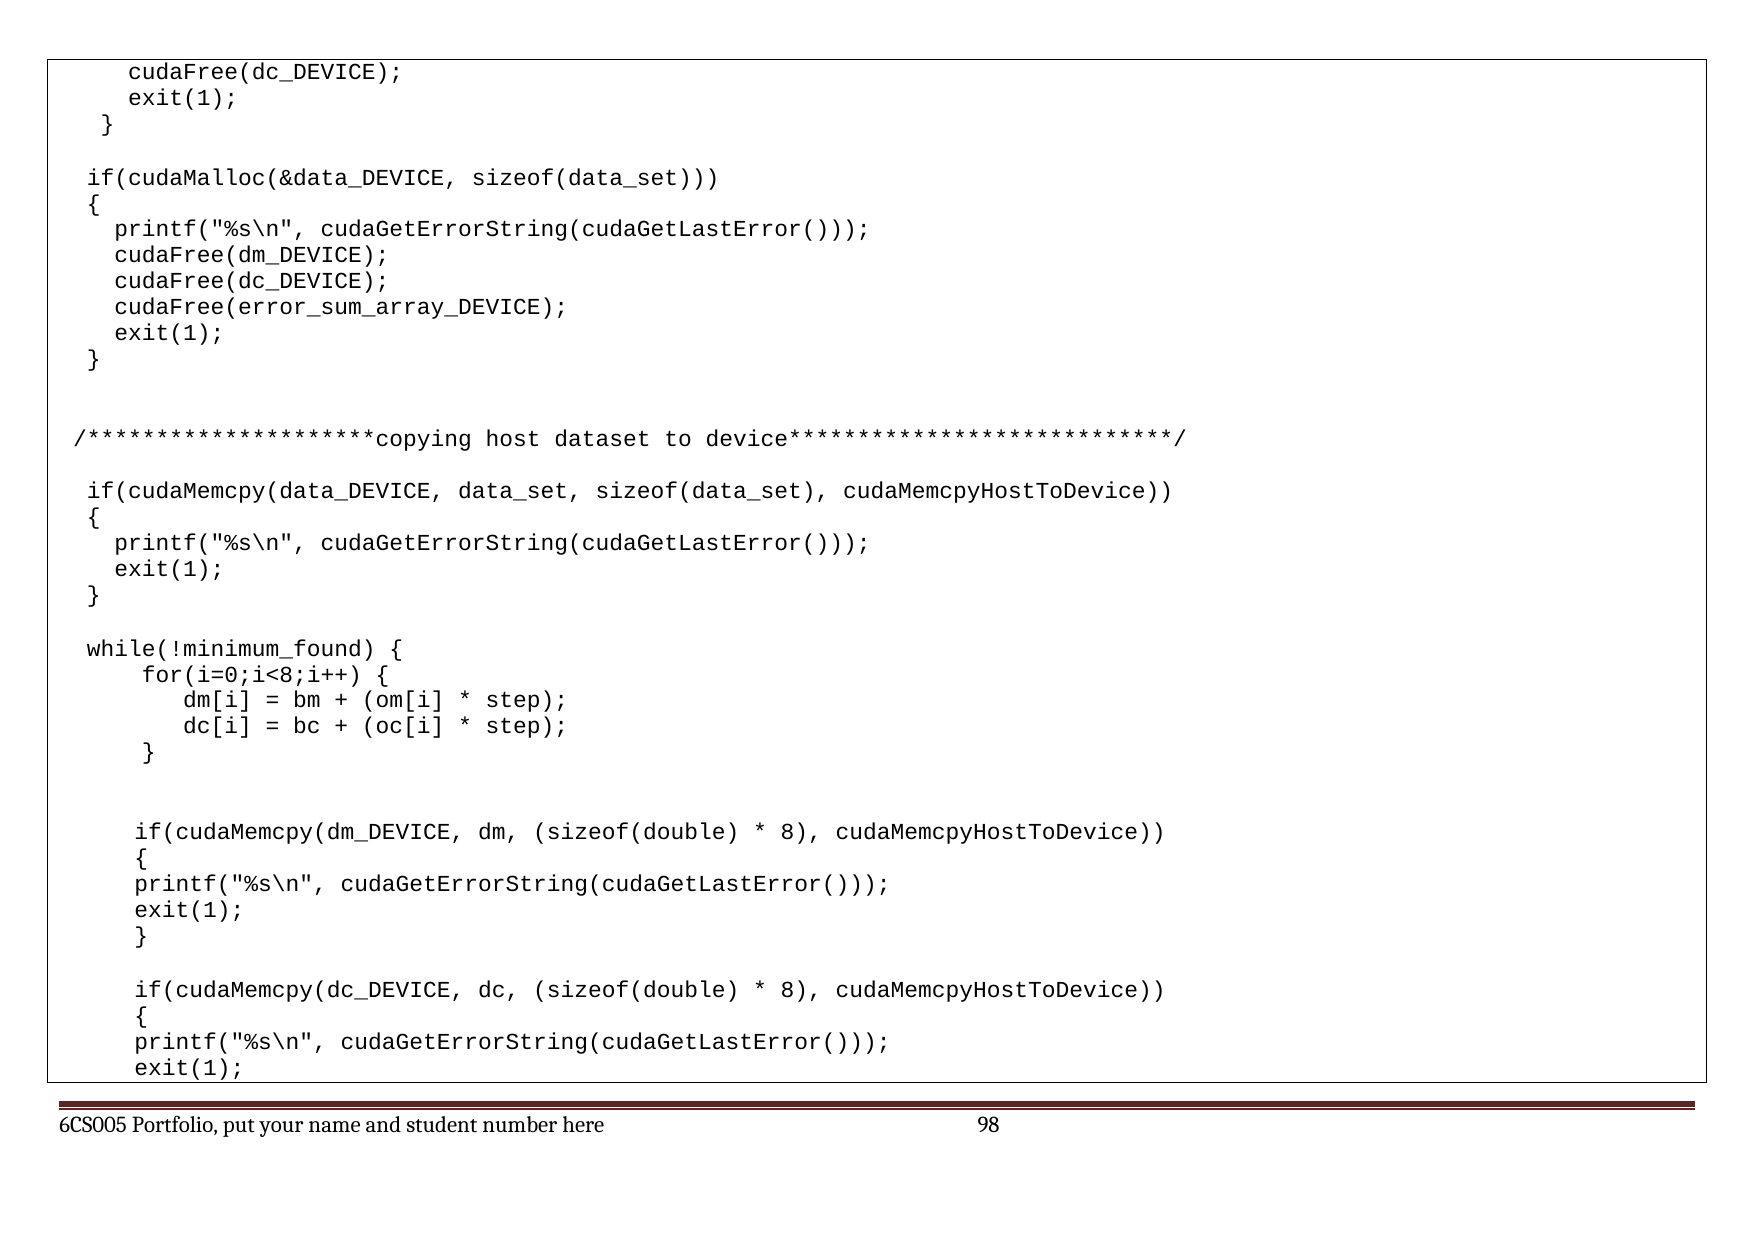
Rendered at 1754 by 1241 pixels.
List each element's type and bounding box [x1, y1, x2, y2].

table_header [48, 60, 1706, 1082]
